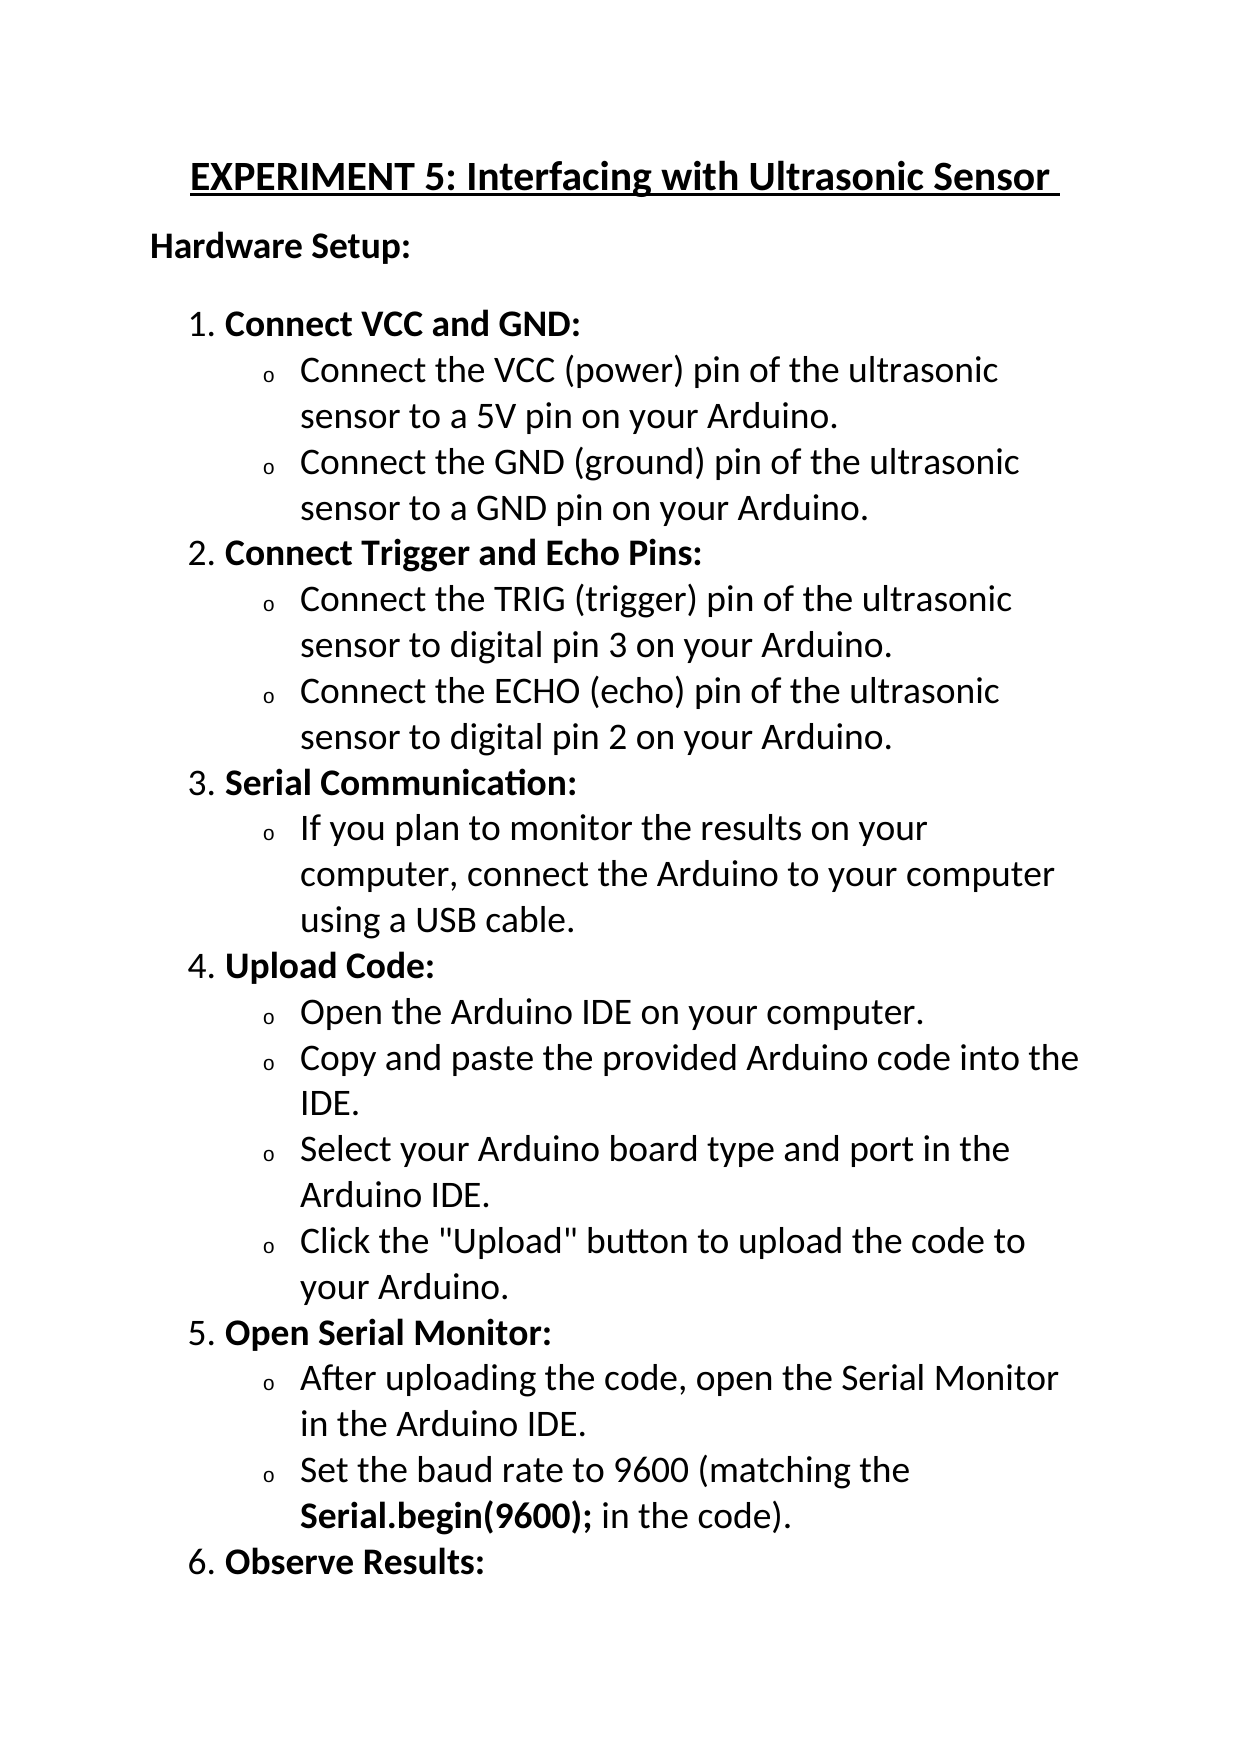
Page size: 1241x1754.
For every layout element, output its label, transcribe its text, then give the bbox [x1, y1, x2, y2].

list Set the baud rate to 9600 (matching the Serial.begin(9600); in the code). [262, 1446, 1090, 1538]
list Connect the ECHO (echo) pin of the ultrasonic sensor to digital pin 2 on your Arduino. [262, 667, 1090, 758]
list Open Serial Monitor: [187, 1308, 1090, 1354]
list Upload Code: [187, 942, 1090, 988]
list Connect the VCC (power) pin of the ultrasonic sensor to a 5V pin on your Arduino. [262, 346, 1090, 438]
list Click the "Upload" button to upload the code to your Arduino. [262, 1217, 1090, 1308]
list Open the Arduino IDE on your computer. [262, 988, 1090, 1033]
list Connect the GND (ground) pin of the ultrasonic sensor to a GND pin on your Arduino. [262, 438, 1090, 529]
list Serial Communication: [187, 758, 1090, 804]
text Hardware Setup: [150, 222, 1090, 267]
list Connect the TRIG (trigger) pin of the ultrasonic sensor to digital pin 3 on your Arduino. [262, 575, 1090, 667]
list Copy and paste the provided Arduino code into the IDE. [262, 1033, 1090, 1125]
list Connect Trigger and Echo Pins: [187, 529, 1090, 575]
list Connect VCC and GND: [187, 300, 1090, 346]
list Select your Arduino board type and port in the Arduino IDE. [262, 1125, 1090, 1217]
list After uploading the code, open the Serial Monitor in the Arduino IDE. [262, 1354, 1090, 1446]
list Observe Results: [187, 1538, 1090, 1583]
text EXPERIMENT 5: Interfacing with Ultrasonic Sensor [150, 150, 1090, 201]
list If you plan to monitor the results on your computer, connect the Arduino to your computer using a USB cable. [262, 804, 1090, 942]
